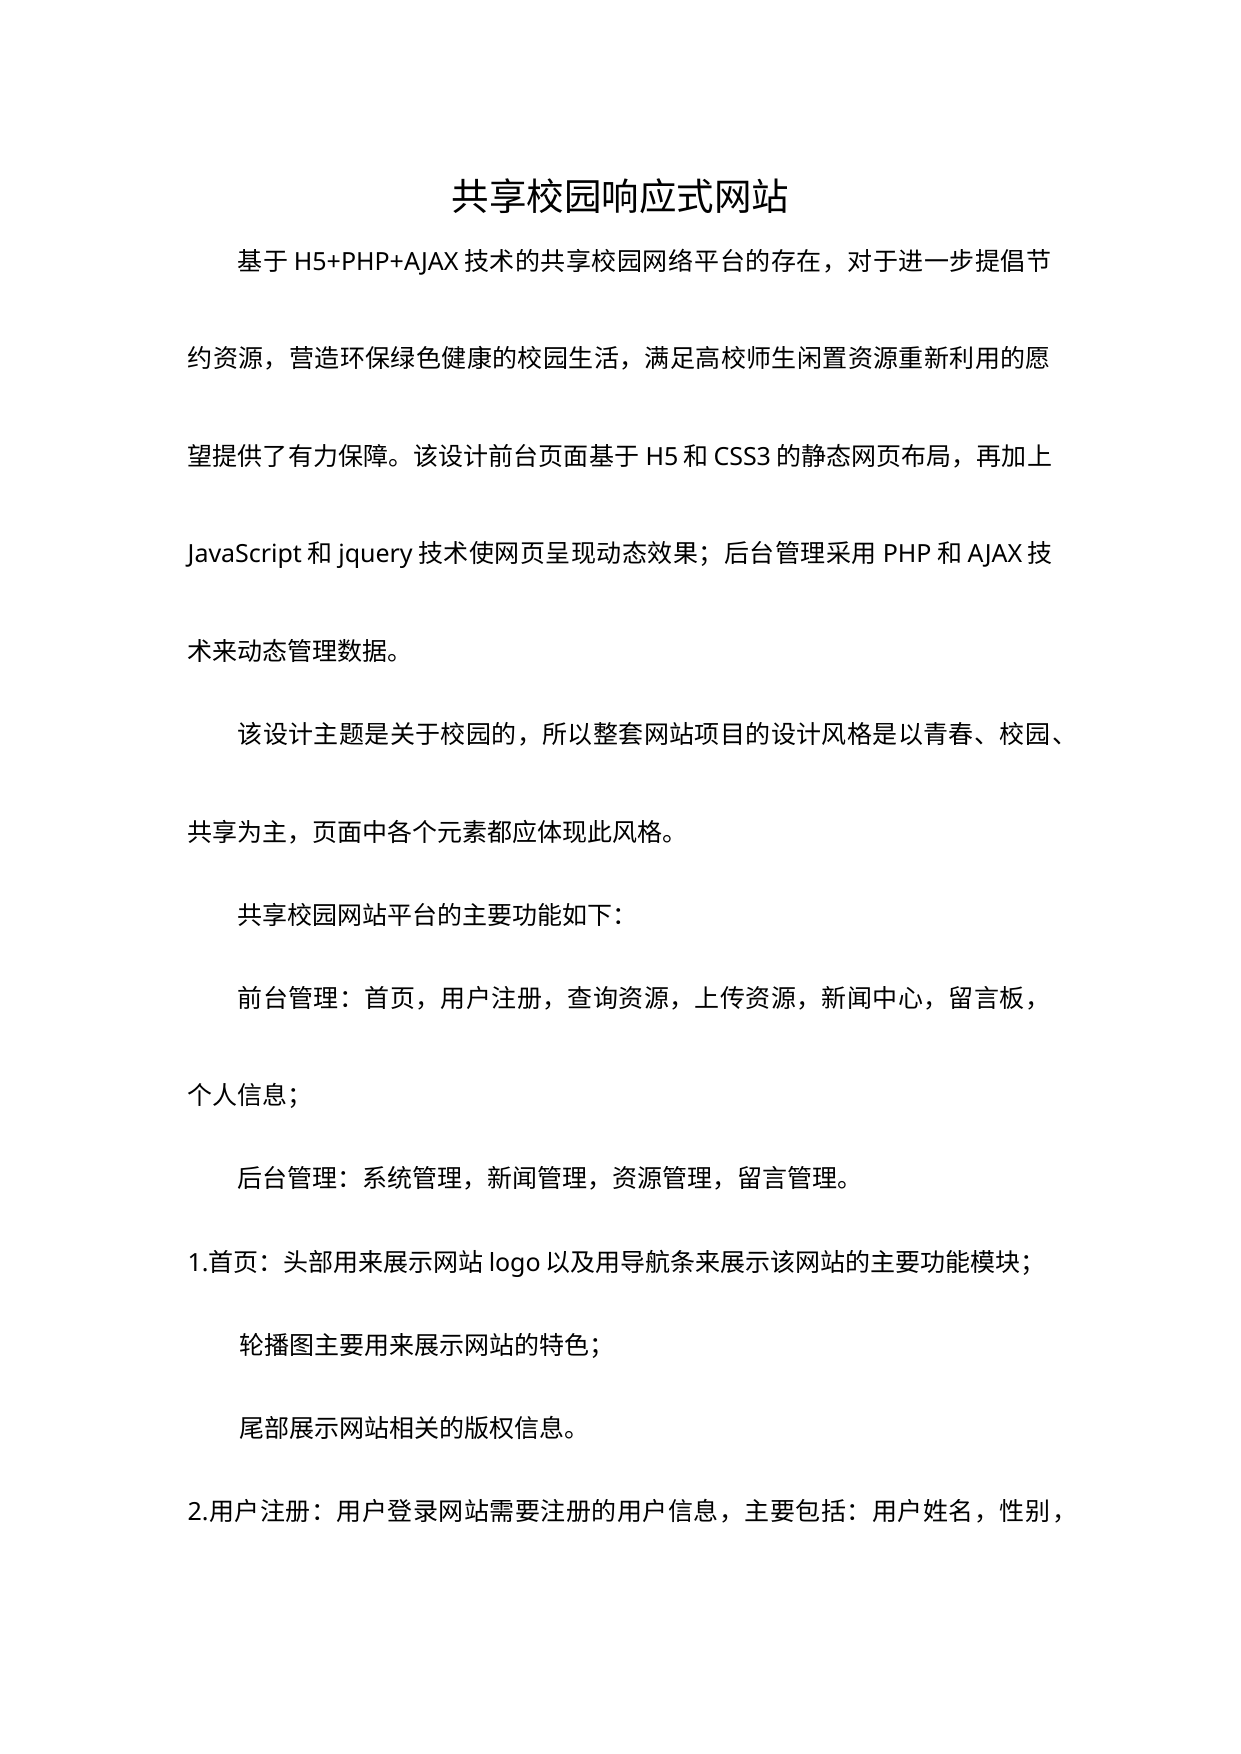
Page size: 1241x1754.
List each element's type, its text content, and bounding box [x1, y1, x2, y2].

text 基于H5+PHP+AJAX技术的共享校园网络平台的存在，对于进一步提倡节约资源，营造环保绿色健康的校园生活，满足高校师生闲置资源重新利用的愿望提供了有力保障。该设计前台页面基于H5和CSS3的静态网页布局，再加上JavaScript和jquery技术使网页呈现动态效果；后台管理采用PHP和AJAX技术来动态管理数据。 [187, 227, 1053, 682]
text 共享校园响应式网站 [187, 162, 1053, 227]
text 前台管理：首页，用户注册，查询资源，上传资源，新闻中心，留言板，个人信息； [187, 964, 1053, 1126]
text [187, 1477, 1053, 1542]
text 共享校园网站平台的主要功能如下： [187, 881, 1053, 946]
text 1.首页：头部用来展示网站logo以及用导航条来展示该网站的主要功能模块； [187, 1228, 1053, 1293]
text 后台管理：系统管理，新闻管理，资源管理，留言管理。 [187, 1144, 1053, 1209]
text 轮播图主要用来展示网站的特色； [187, 1311, 1053, 1376]
text 该设计主题是关于校园的，所以整套网站项目的设计风格是以青春、校园、共享为主，页面中各个元素都应体现此风格。 [187, 700, 1053, 863]
text 尾部展示网站相关的版权信息。 [187, 1394, 1053, 1459]
